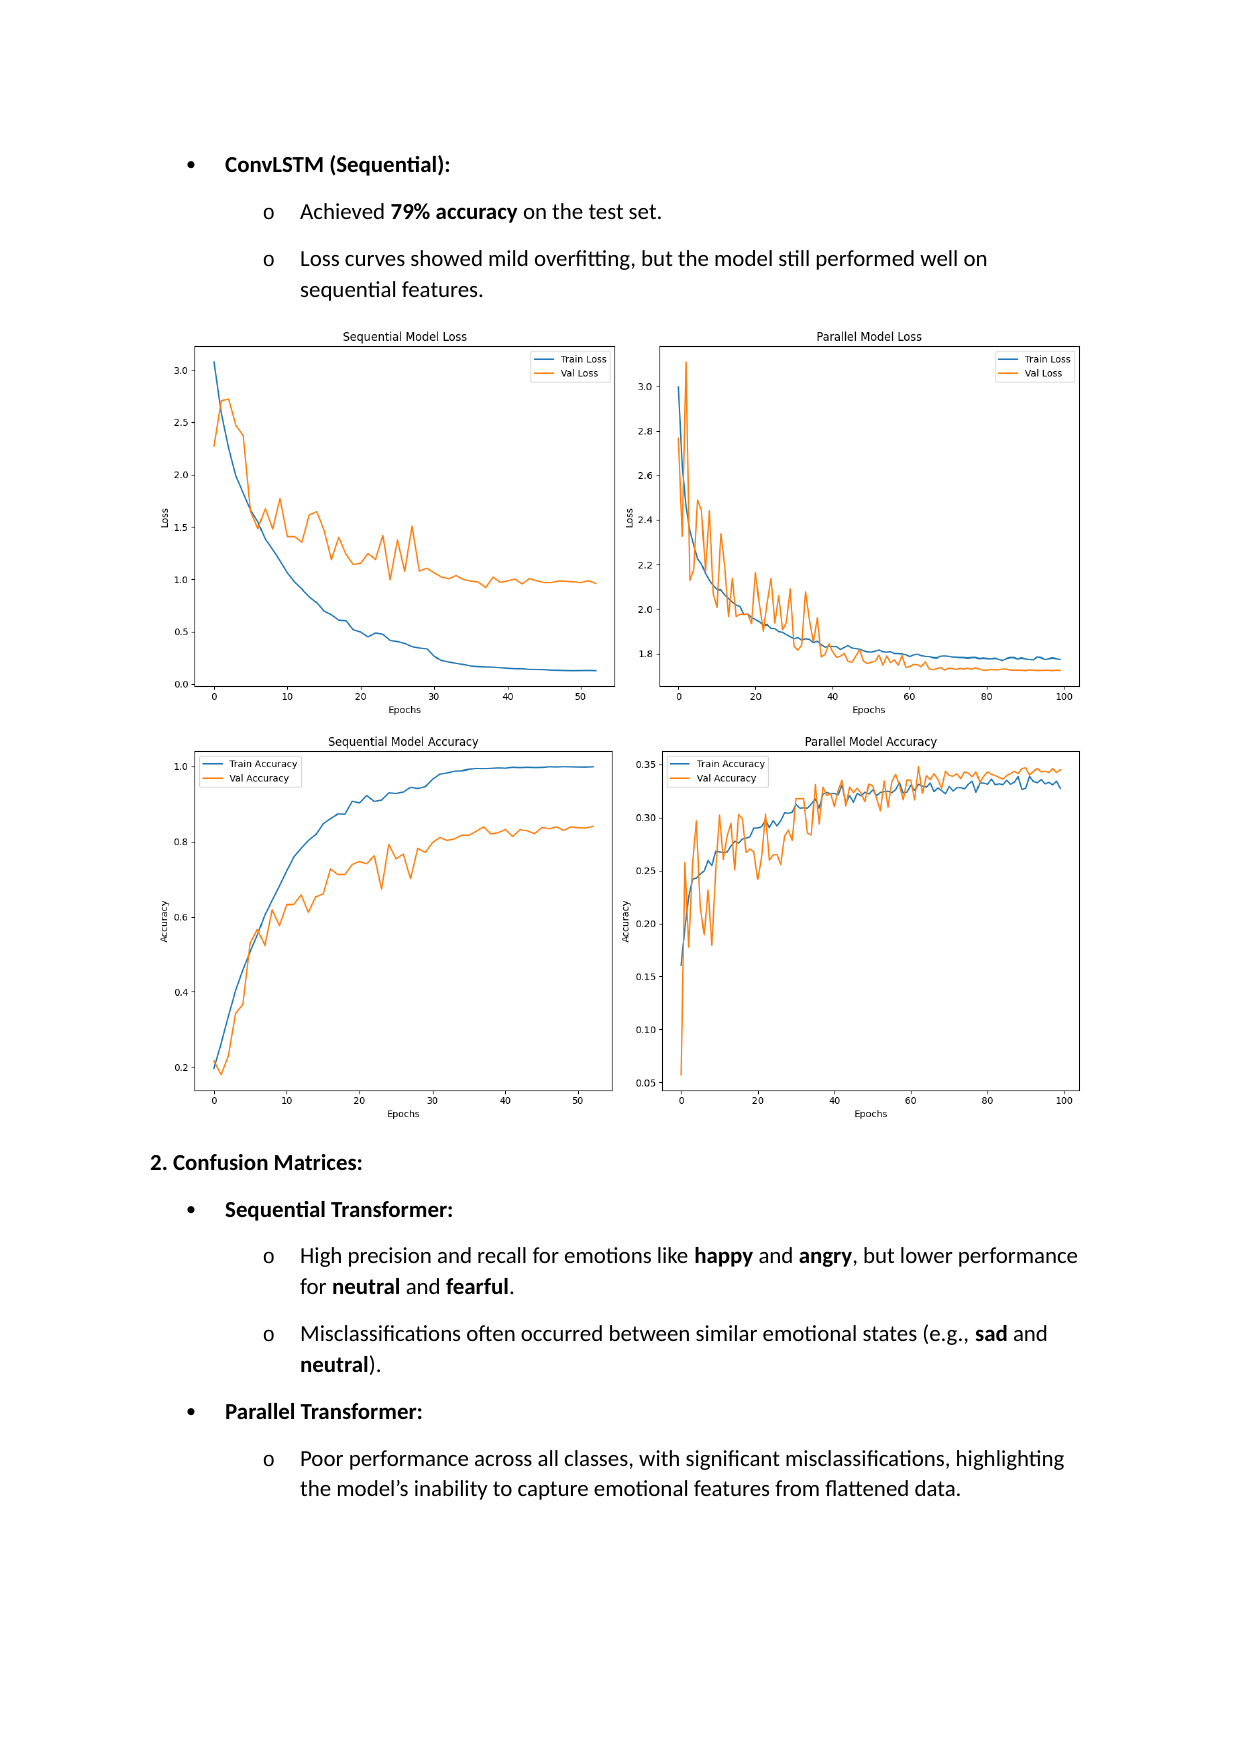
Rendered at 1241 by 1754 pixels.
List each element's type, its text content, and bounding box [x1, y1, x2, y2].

list High precision and recall for emotions like happy and angry, but lower performance for neutral and fearful. [262, 1242, 1090, 1300]
text 2. Confusion Matrices: [150, 1148, 1090, 1176]
picture [150, 321, 1089, 725]
list Achieved 79% accuracy on the test set. [262, 197, 1090, 225]
list Sequential Transformer: [187, 1195, 1090, 1223]
list Misclassifications often occurred between similar emotional states (e.g., sad and neutral). [262, 1319, 1090, 1378]
list Parallel Transformer: [187, 1397, 1090, 1425]
picture [150, 726, 1089, 1129]
list ConvLSTM (Sequential): [187, 150, 1090, 178]
list Loss curves showed mild overfitting, but the model still performed well on sequential features. [262, 244, 1090, 303]
list Poor performance across all classes, with significant misclassifications, highlighting the model’s inability to capture emotional features from flattened data. [262, 1444, 1090, 1502]
